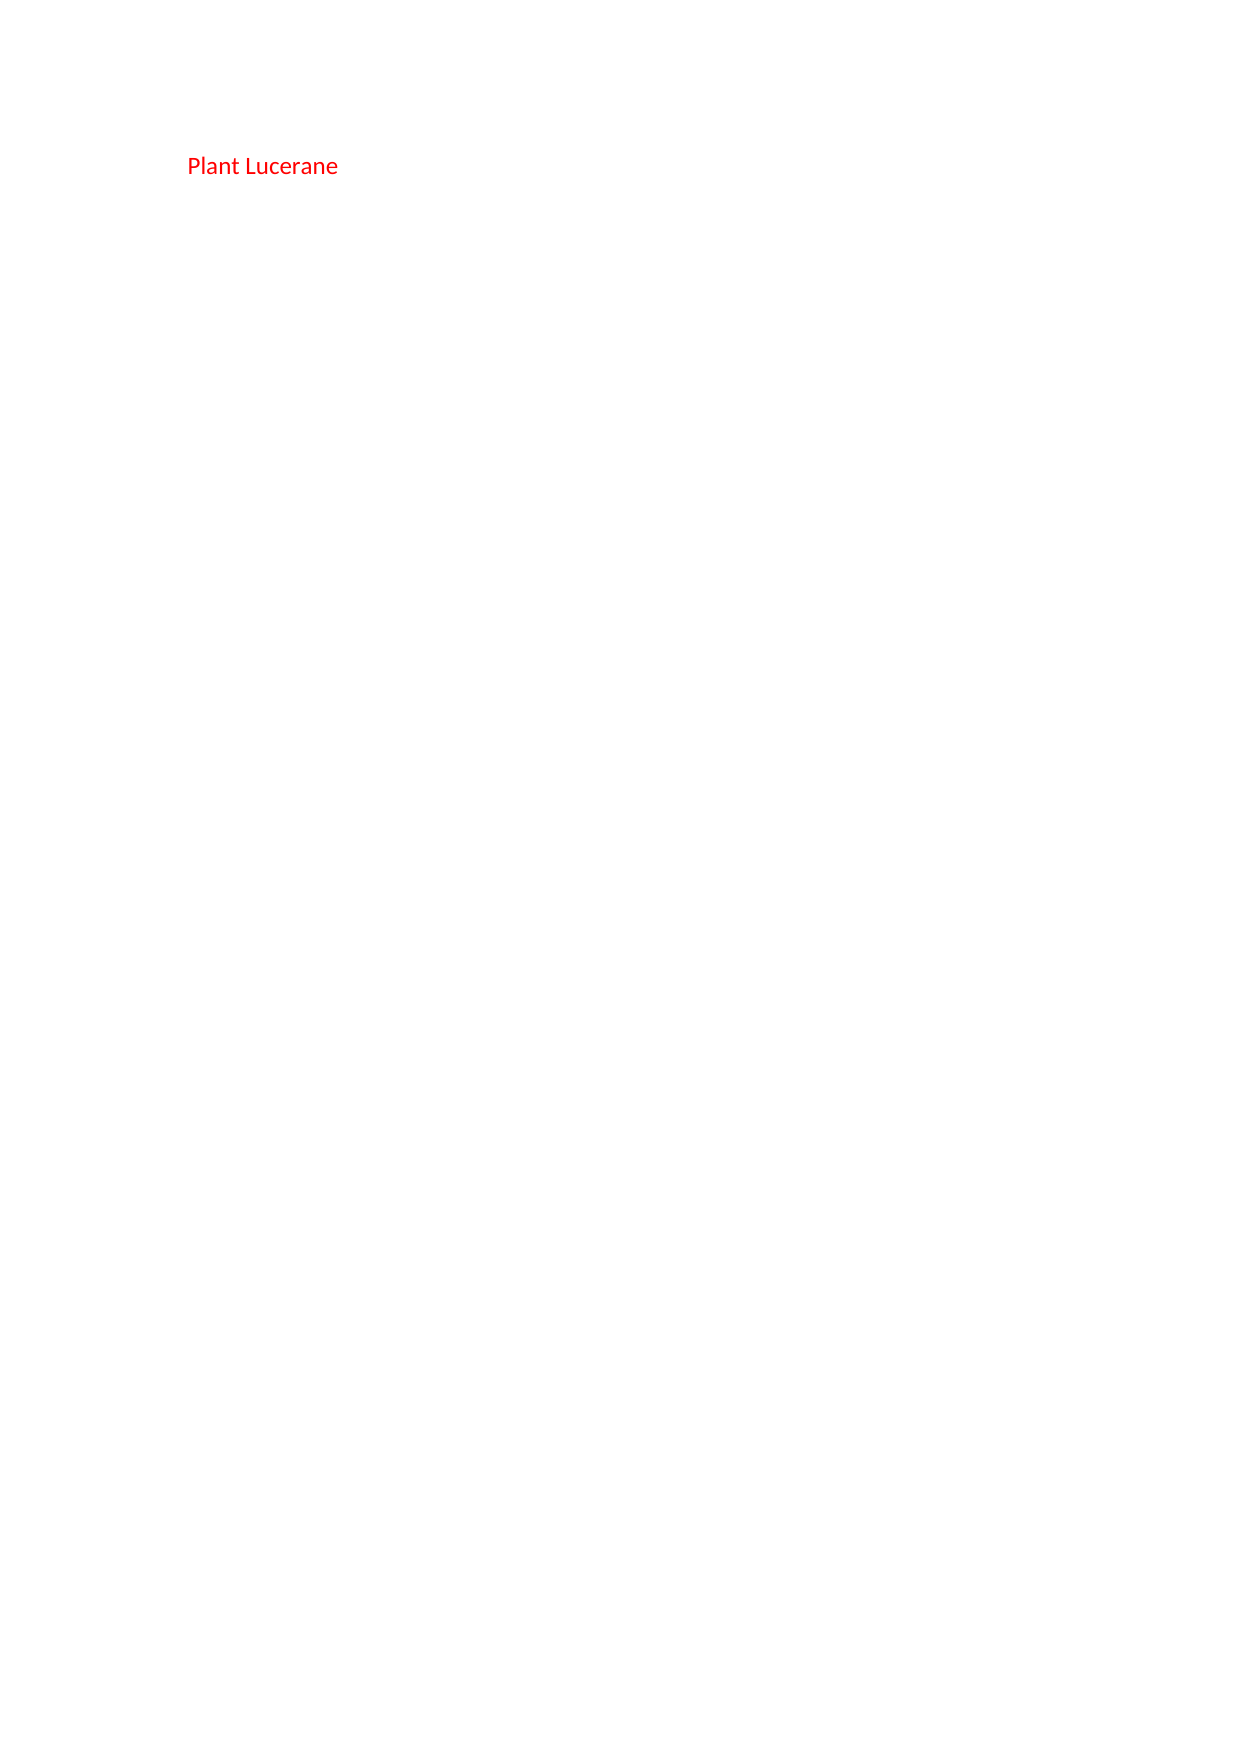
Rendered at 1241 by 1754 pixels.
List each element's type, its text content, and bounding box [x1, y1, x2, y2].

list Plant Lucerane [187, 150, 1090, 181]
